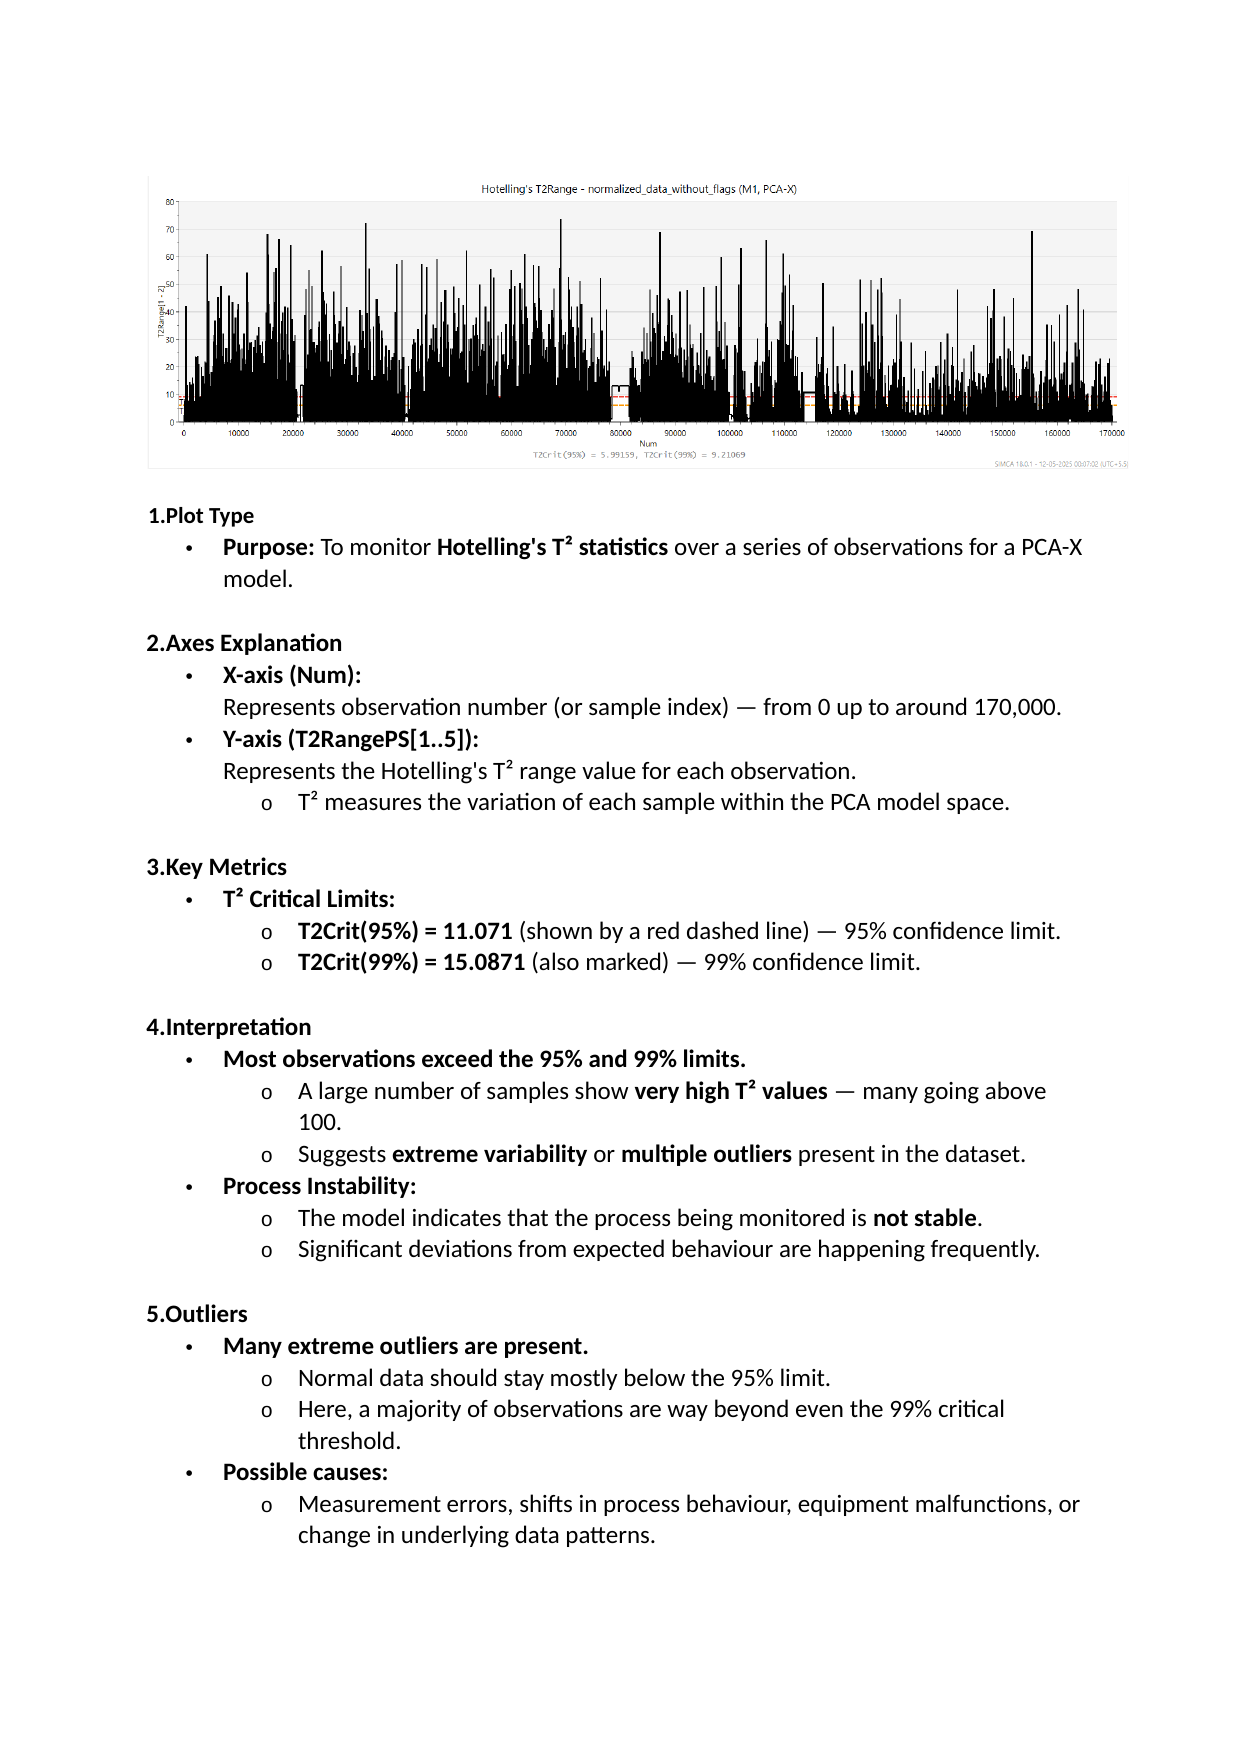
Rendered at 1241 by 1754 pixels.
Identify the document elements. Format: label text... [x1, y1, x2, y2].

list Measurement errors, shifts in process behaviour, equipment malfunctions, or change in underlying data patterns. [260, 1488, 1094, 1550]
list Here, a majority of observations are way beyond even the 99% critical threshold. [260, 1393, 1094, 1455]
text 5.Outliers [146, 1298, 1128, 1328]
list T2Crit(99%) = 15.0871 (also marked) — 99% confidence limit. [260, 946, 1094, 977]
list T2Crit(95%) = 11.071 (shown by a red dashed line) — 95% confidence limit. [260, 915, 1094, 946]
list X-axis (Num): [185, 659, 1128, 690]
list Most observations exceed the 95% and 99% limits. [185, 1043, 1128, 1073]
list The model indicates that the process being monitored is not stable. [260, 1202, 1094, 1232]
list A large number of samples show very high T² values — many going above 100. [260, 1075, 1094, 1137]
list T² Critical Limits: [185, 883, 1128, 913]
list Possible causes: [185, 1456, 1128, 1487]
list Purpose: To monitor Hotelling's T² statistics over a series of observations for a PCA-X model. [185, 532, 1128, 593]
text Represents the Hotelling's T² range value for each observation. [223, 755, 1094, 786]
list Process Instability: [185, 1170, 1128, 1200]
picture [147, 176, 1129, 469]
list Many extreme outliers are present. [185, 1330, 1128, 1360]
text 4.Interpretation [146, 1011, 1128, 1041]
list Normal data should stay mostly below the 95% limit. [260, 1362, 1094, 1392]
text 3.Key Metrics [146, 851, 1128, 881]
list Y-axis (T2RangePS[1..5]): [185, 723, 1128, 753]
list Significant deviations from expected behaviour are happening frequently. [260, 1233, 1094, 1264]
text 1.Plot Type [148, 471, 1128, 529]
text 2.Axes Explanation [146, 627, 1128, 658]
text Represents observation number (or sample index) — from 0 up to around 170,000. [223, 691, 1094, 722]
list Suggests extreme variability or multiple outliers present in the dataset. [260, 1138, 1094, 1168]
list T² measures the variation of each sample within the PCA model space. [260, 786, 1094, 817]
